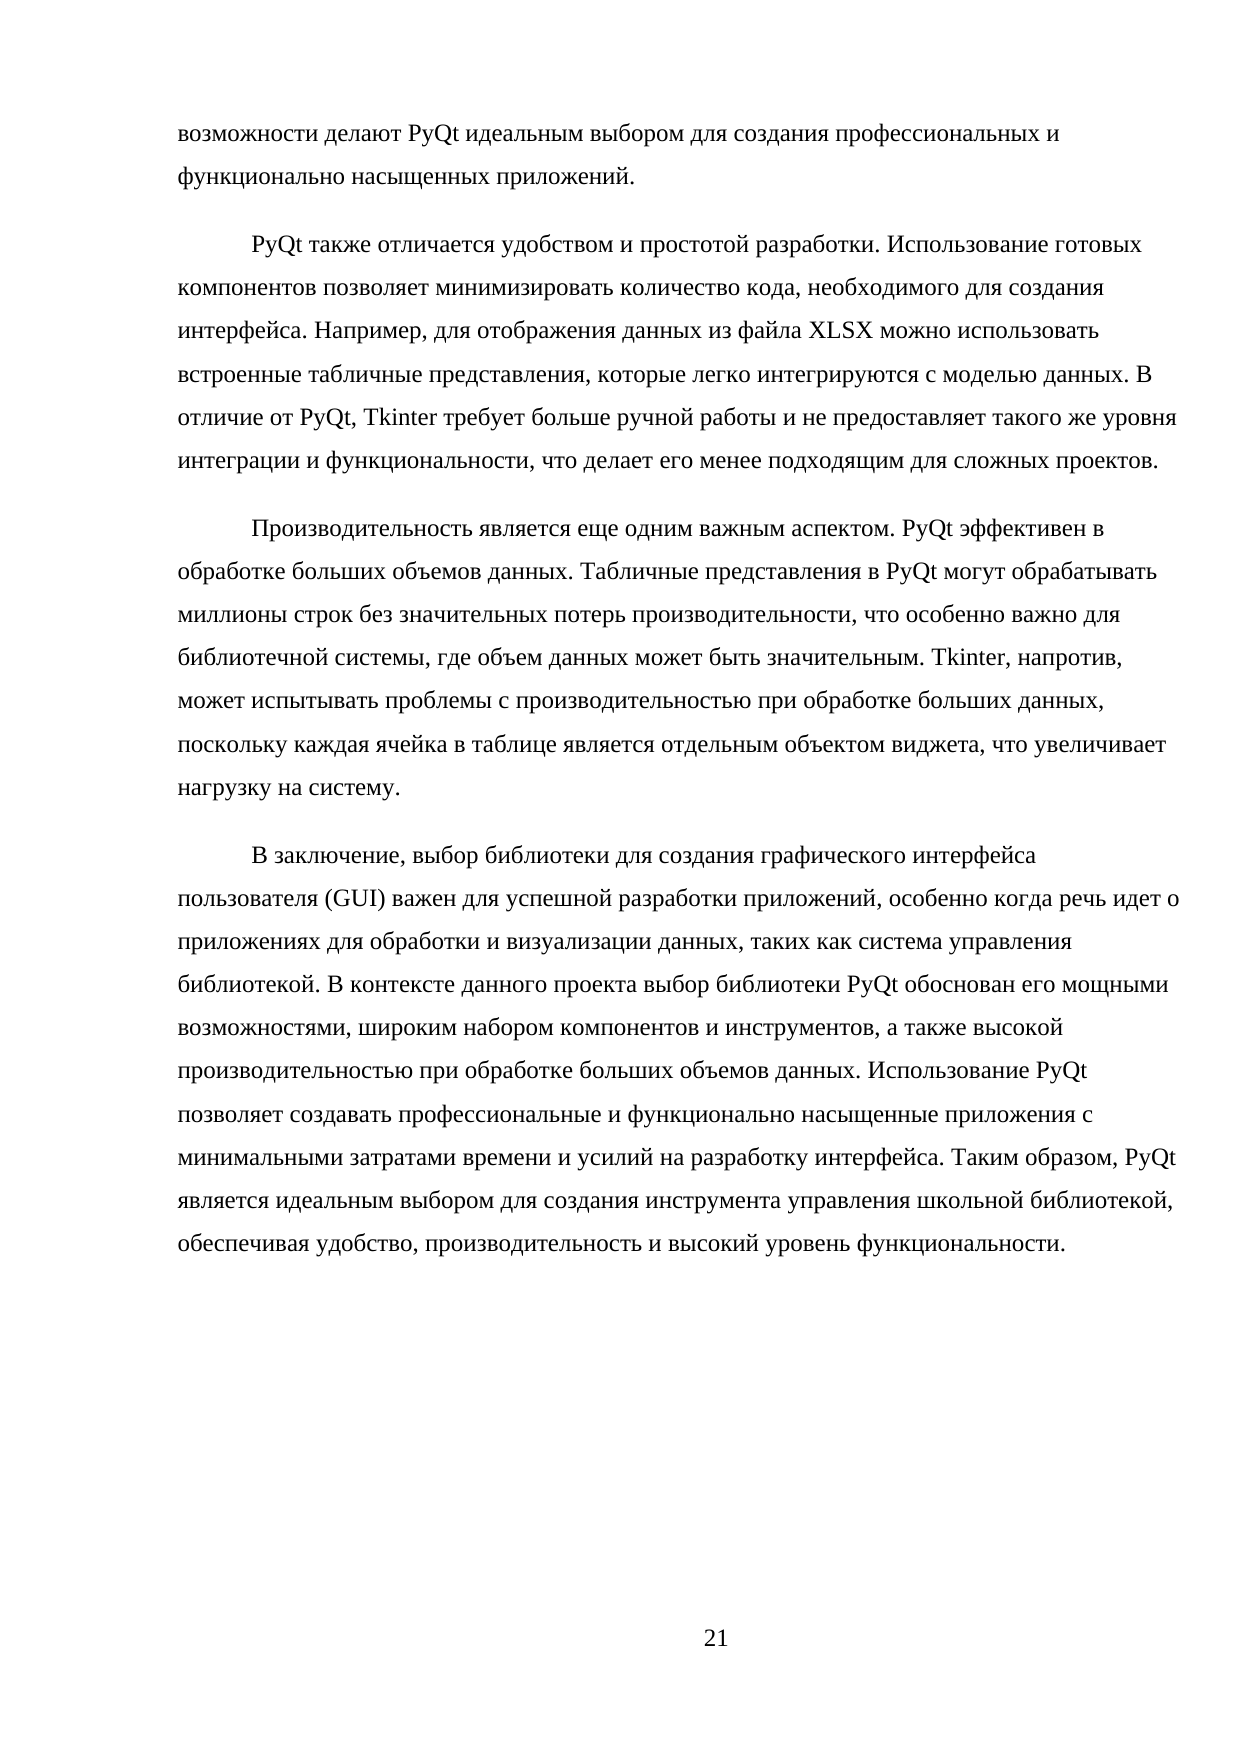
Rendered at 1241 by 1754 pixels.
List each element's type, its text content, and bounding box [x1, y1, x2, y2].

text PyQt также отличается удобством и простотой разработки. Использование готовых компонентов позволяет минимизировать количество кода, необходимого для создания интерфейса. Например, для отображения данных из файла XLSX можно использовать встроенные табличные представления, которые легко интегрируются с моделью данных. В отличие от PyQt, Tkinter требует больше ручной работы и не предоставляет такого же уровня интеграции и функциональности, что делает его менее подходящим для сложных проектов. [177, 229, 1181, 474]
text Производительность является еще одним важным аспектом. PyQt эффективен в обработке больших объемов данных. Табличные представления в PyQt могут обрабатывать миллионы строк без значительных потерь производительности, что особенно важно для библиотечной системы, где объем данных может быть значительным. Tkinter, напротив, может испытывать проблемы с производительностью при обработке больших данных, поскольку каждая ячейка в таблице является отдельным объектом виджета, что увеличивает нагрузку на систему. [177, 513, 1181, 801]
text В заключение, выбор библиотеки для создания графического интерфейса пользователя (GUI) важен для успешной разработки приложений, особенно когда речь идет о приложениях для обработки и визуализации данных, таких как система управления библиотекой. В контексте данного проекта выбор библиотеки PyQt обоснован его мощными возможностями, широким набором компонентов и инструментов, а также высокой производительностью при обработке больших объемов данных. Использование PyQt позволяет создавать профессиональные и функционально насыщенные приложения с минимальными затратами времени и усилий на разработку интерфейса. Таким образом, PyQt является идеальным выбором для создания инструмента управления школьной библиотекой, обеспечивая удобство, производительность и высокий уровень функциональности. [177, 840, 1181, 1257]
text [177, 118, 1181, 190]
